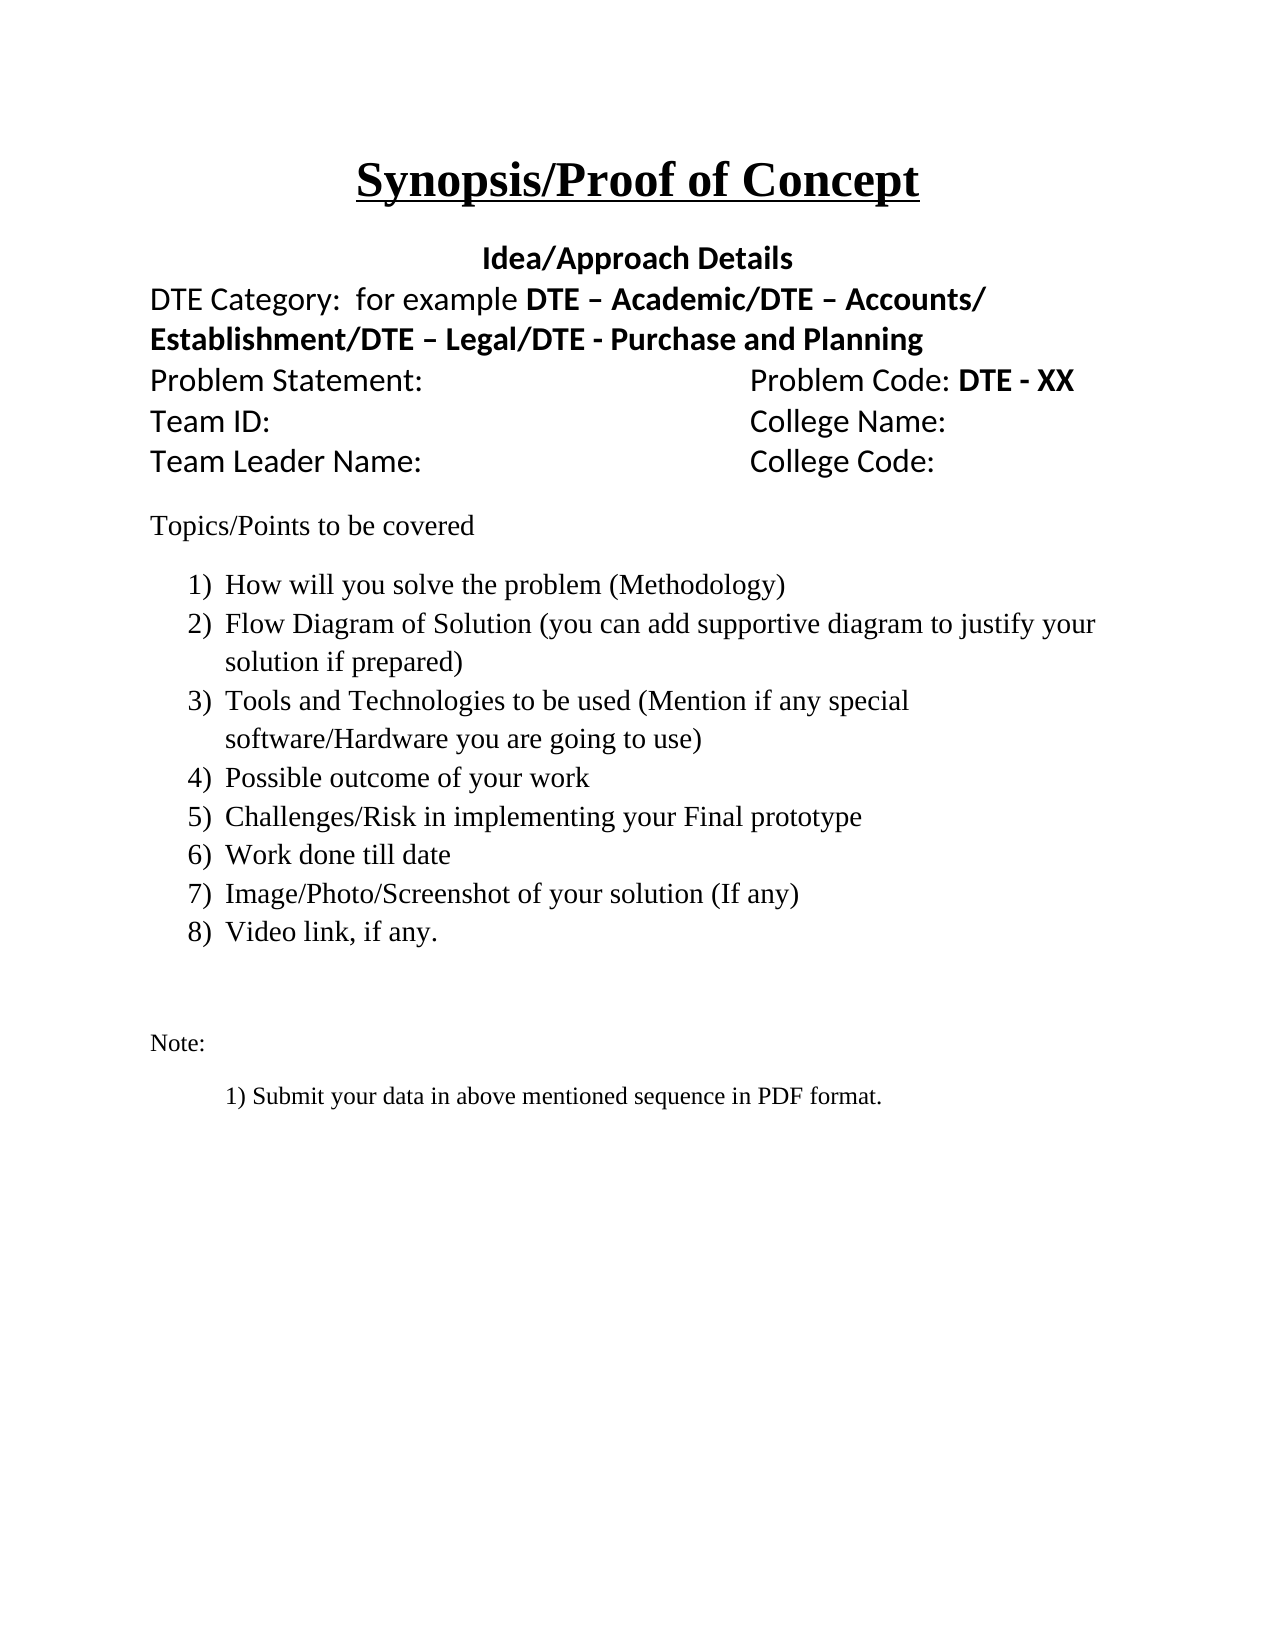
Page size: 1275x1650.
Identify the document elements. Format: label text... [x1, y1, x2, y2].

text Team ID: College Name: [150, 400, 1125, 441]
text Problem Statement: Problem Code: DTE - XX [150, 359, 1125, 400]
list Tools and Technologies to be used (Mention if any special software/Hardware you are going to use) [187, 683, 1125, 755]
text Note: [150, 1028, 1125, 1056]
list Possible outcome of your work [187, 760, 1125, 794]
list Work done till date [187, 837, 1125, 871]
list Challenges/Risk in implementing your Final prototype [187, 799, 1125, 832]
text Team Leader Name: College Code: [150, 441, 1125, 481]
text Topics/Points to be covered [150, 508, 1125, 542]
list How will you solve the problem (Methodology) [187, 567, 1125, 601]
list Flow Diagram of Solution (you can add supportive diagram to justify your solution if prepared) [187, 606, 1125, 678]
text Synopsis/Proof of Concept [150, 150, 1125, 207]
text 1) Submit your data in above mentioned sequence in PDF format. [150, 1081, 1125, 1110]
text DTE Category: for example DTE – Academic/DTE – Accounts/ Establishment/DTE – Legal/DTE - Purchase and Planning [150, 278, 1125, 359]
text Idea/Approach Details [150, 237, 1125, 278]
list Video link, if any. [187, 914, 1125, 948]
list Image/Photo/Screenshot of your solution (If any) [187, 876, 1125, 909]
